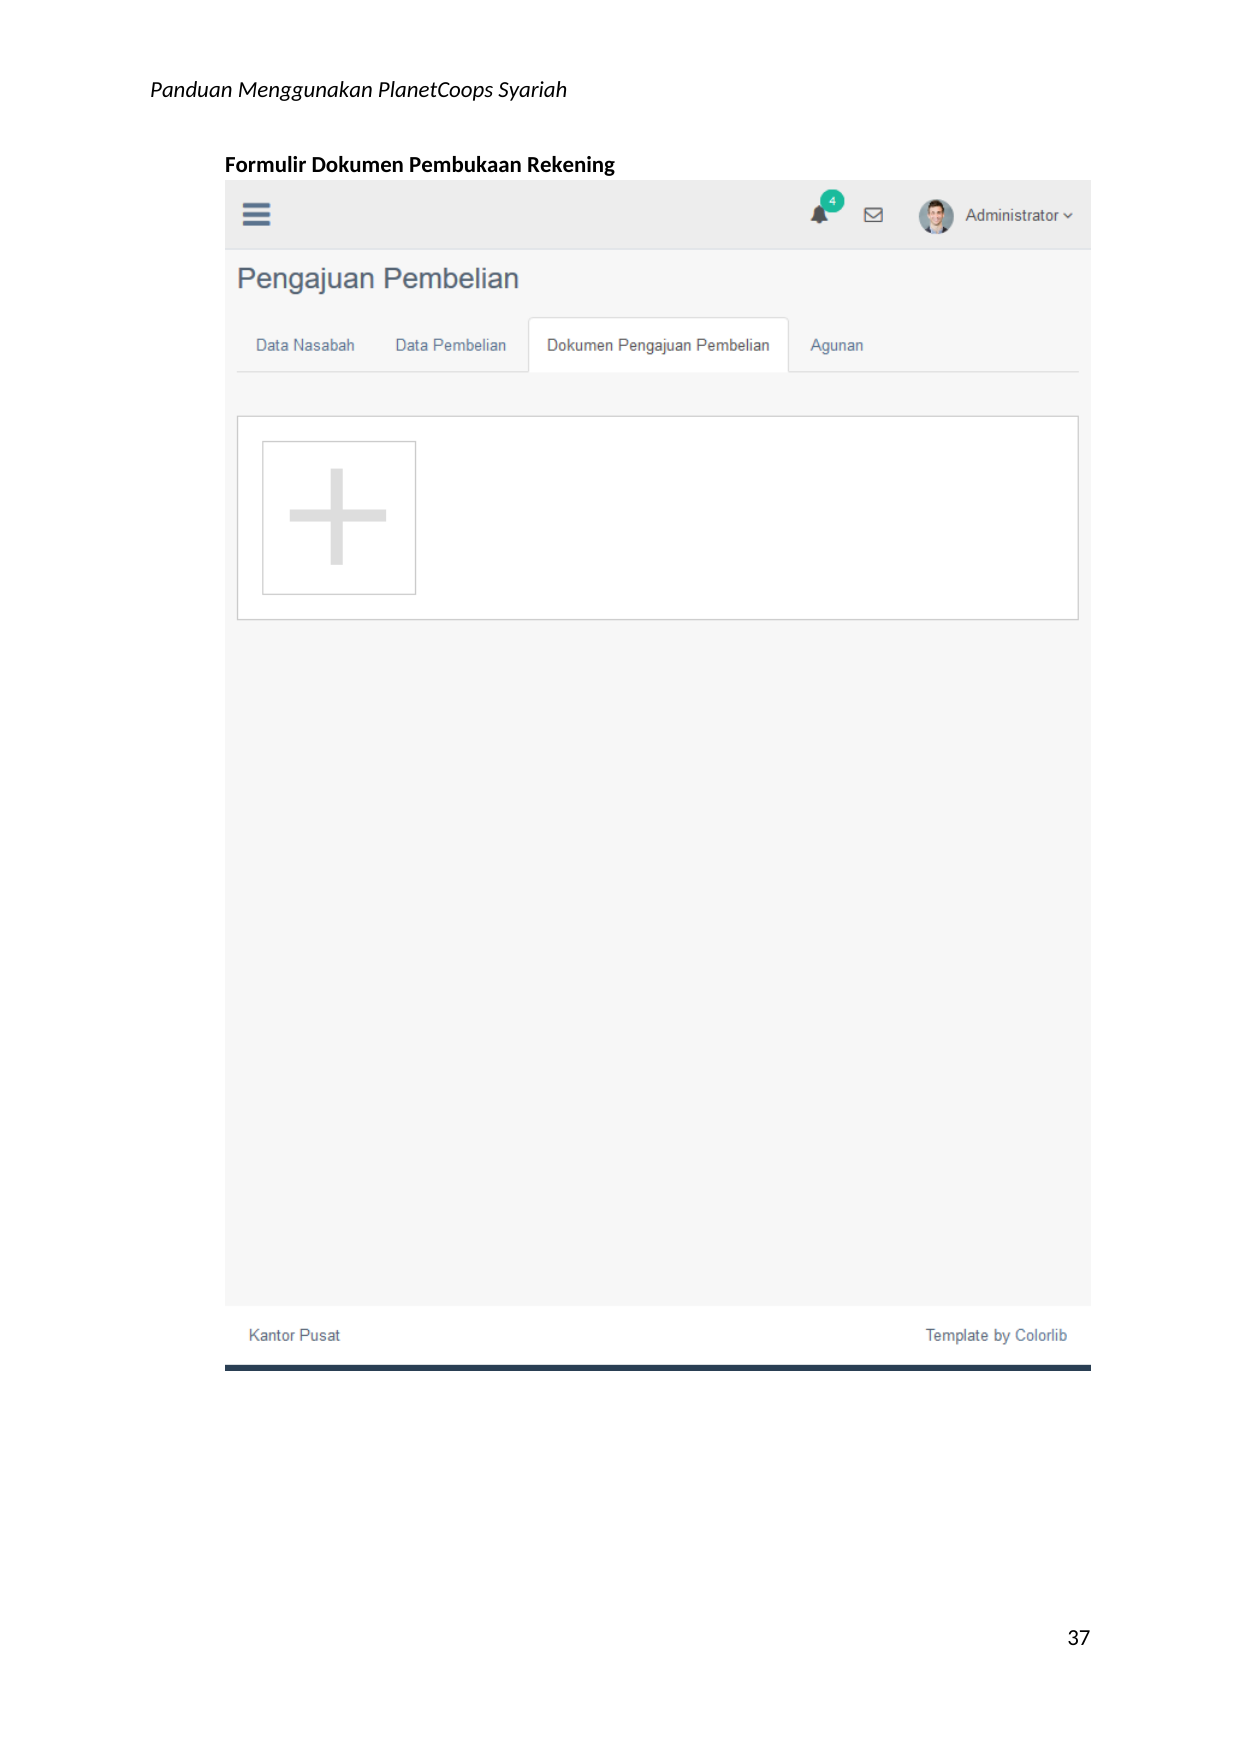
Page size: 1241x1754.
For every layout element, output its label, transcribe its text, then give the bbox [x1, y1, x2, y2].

list Formulir Dokumen Pembukaan Rekening [225, 150, 1090, 178]
picture [225, 180, 1091, 1371]
